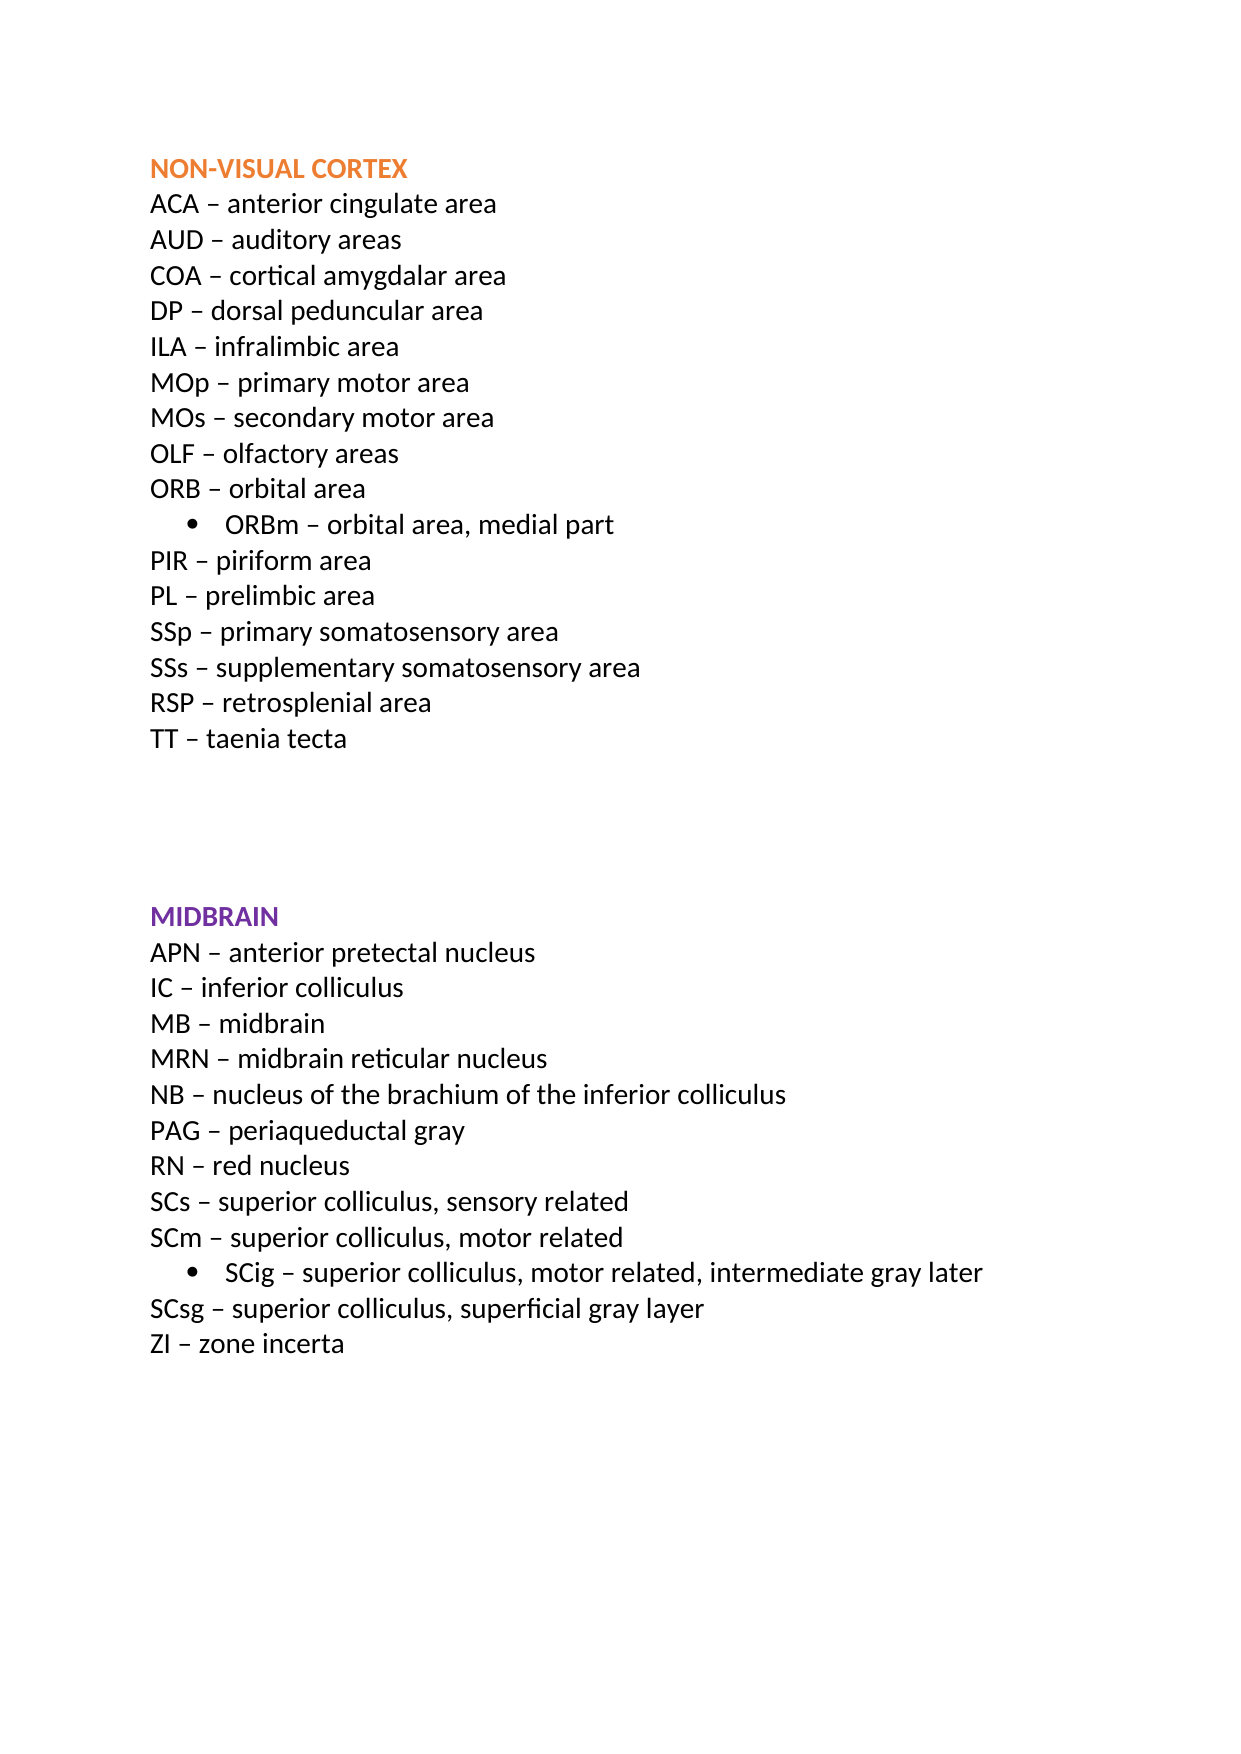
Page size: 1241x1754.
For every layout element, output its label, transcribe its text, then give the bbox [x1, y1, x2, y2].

text SCm – superior colliculus, motor related [150, 1219, 1090, 1254]
text RSP – retrosplenial area [150, 684, 1090, 720]
text AUD – auditory areas [150, 221, 1090, 257]
text APN – anterior pretectal nucleus [150, 934, 1090, 969]
text SSp – primary somatosensory area [150, 613, 1090, 649]
text NON-VISUAL CORTEX [150, 150, 1090, 186]
text MOp – primary motor area [150, 364, 1090, 399]
text RN – red nucleus [150, 1147, 1090, 1183]
text SSs – supplementary somatosensory area [150, 649, 1090, 684]
text DP – dorsal peduncular area [150, 292, 1090, 328]
text MIDBRAIN [150, 898, 1090, 934]
text ZI – zone incerta [150, 1326, 1090, 1361]
text SCsg – superior colliculus, superficial gray layer [150, 1290, 1090, 1326]
list SCig – superior colliculus, motor related, intermediate gray later [187, 1254, 1090, 1290]
text PIR – piriform area [150, 542, 1090, 577]
text NB – nucleus of the brachium of the inferior colliculus [150, 1076, 1090, 1112]
text COA – cortical amygdalar area [150, 257, 1090, 292]
text TT – taenia tecta [150, 720, 1090, 756]
text ACA – anterior cingulate area [150, 186, 1090, 221]
text MB – midbrain [150, 1005, 1090, 1041]
text SCs – superior colliculus, sensory related [150, 1183, 1090, 1219]
text PL – prelimbic area [150, 577, 1090, 613]
text PAG – periaqueductal gray [150, 1112, 1090, 1147]
text ILA – infralimbic area [150, 328, 1090, 364]
text OLF – olfactory areas [150, 435, 1090, 471]
text ORB – orbital area [150, 471, 1090, 506]
text IC – inferior colliculus [150, 969, 1090, 1005]
text MOs – secondary motor area [150, 399, 1090, 435]
text MRN – midbrain reticular nucleus [150, 1041, 1090, 1076]
list ORBm – orbital area, medial part [187, 506, 1090, 542]
